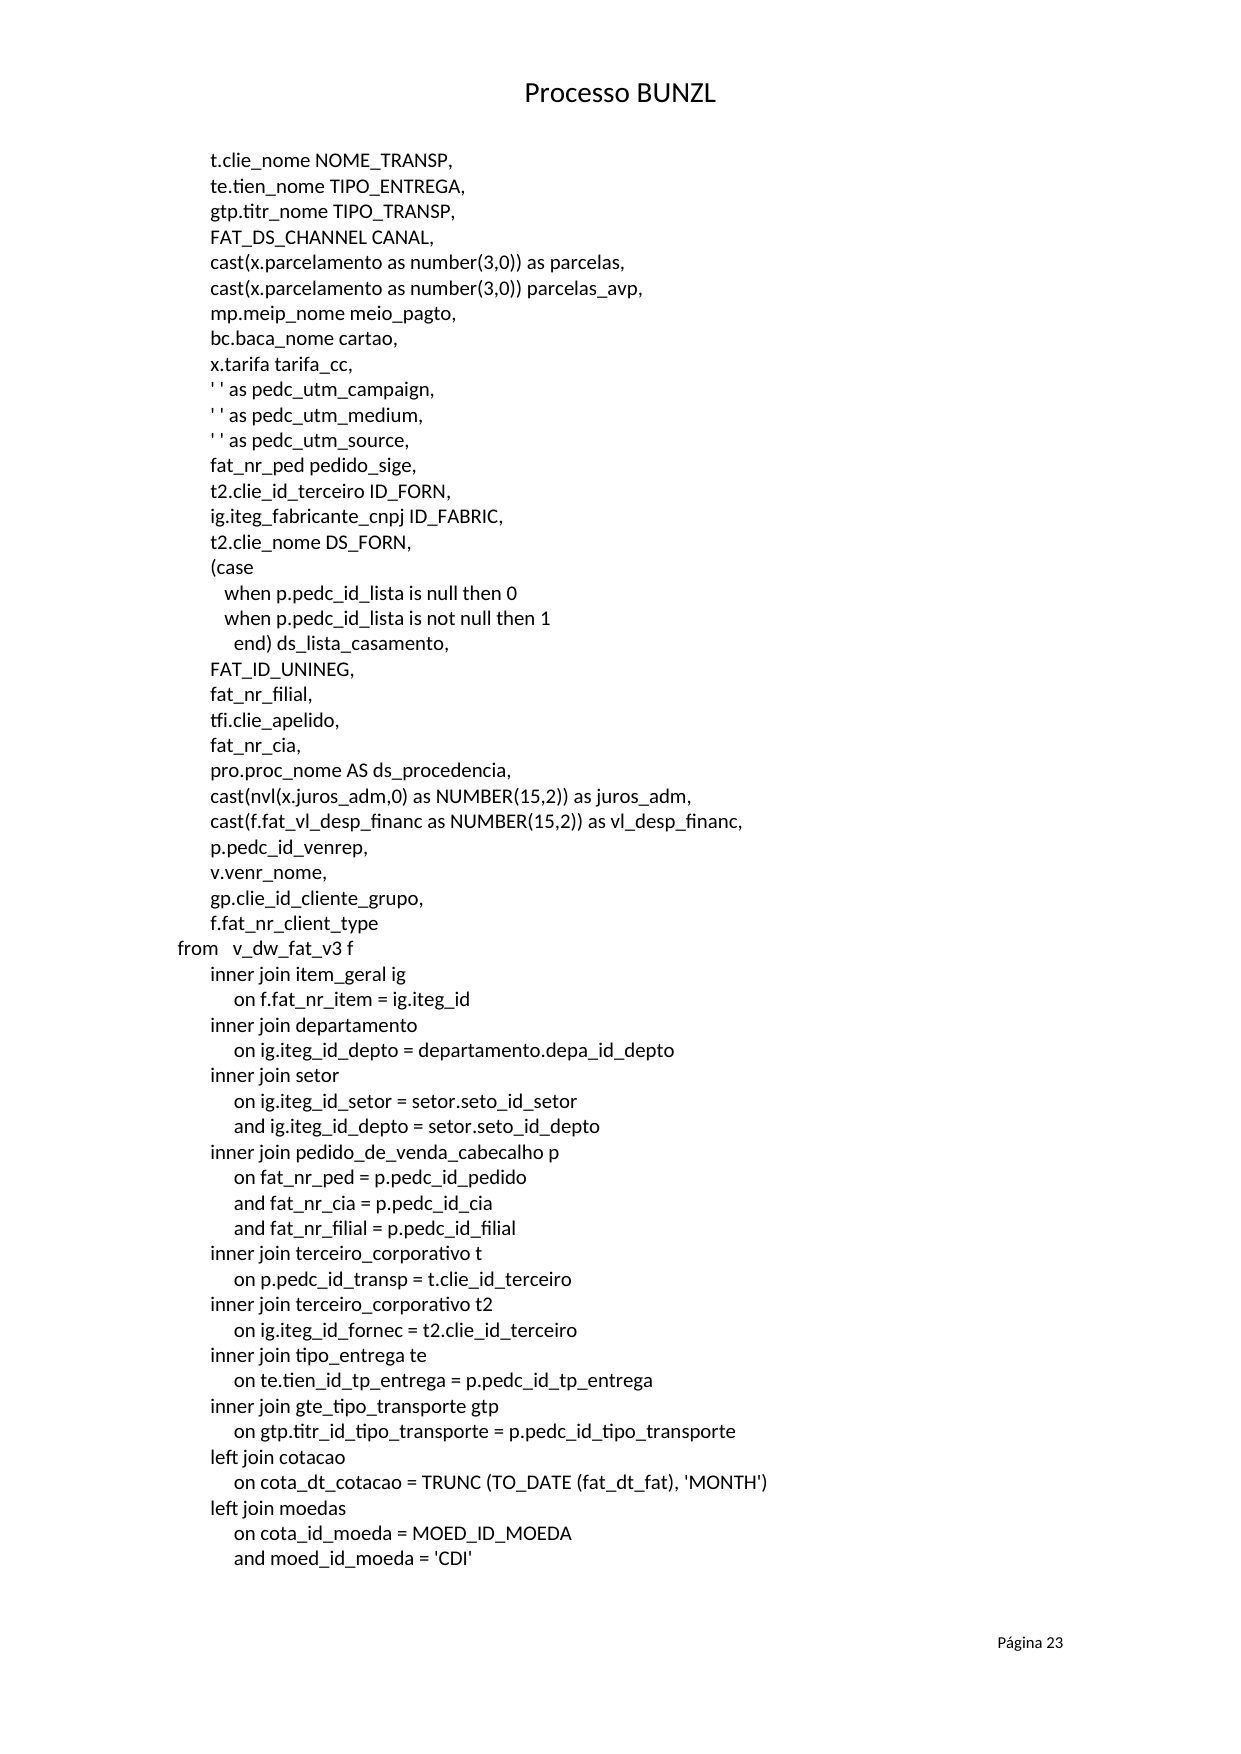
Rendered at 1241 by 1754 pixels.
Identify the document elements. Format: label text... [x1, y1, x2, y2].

text t2.clie_nome DS_FORN, [177, 529, 1063, 554]
text tfi.clie_apelido, [177, 707, 1063, 732]
text FAT_ID_UNINEG, [177, 656, 1063, 681]
text on cota_id_moeda = MOED_ID_MOEDA [177, 1520, 1063, 1546]
text bc.baca_nome cartao, [177, 326, 1063, 351]
text and fat_nr_cia = p.pedc_id_cia [177, 1190, 1063, 1215]
text gp.clie_id_cliente_grupo, [177, 885, 1063, 910]
text inner join terceiro_corporativo t2 [177, 1291, 1063, 1317]
text and fat_nr_filial = p.pedc_id_filial [177, 1215, 1063, 1241]
text cast(nvl(x.juros_adm,0) as NUMBER(15,2)) as juros_adm, [177, 783, 1063, 808]
text when p.pedc_id_lista is not null then 1 [177, 605, 1063, 631]
text t.clie_nome NOME_TRANSP, [177, 148, 1063, 173]
text inner join setor [177, 1063, 1063, 1088]
text cast(x.parcelamento as number(3,0)) as parcelas, [177, 249, 1063, 275]
text inner join terceiro_corporativo t [177, 1241, 1063, 1266]
text mp.meip_nome meio_pagto, [177, 300, 1063, 326]
text inner join pedido_de_venda_cabecalho p [177, 1139, 1063, 1164]
text on f.fat_nr_item = ig.iteg_id [177, 986, 1063, 1012]
text te.tien_nome TIPO_ENTREGA, [177, 173, 1063, 198]
text left join cotacao [177, 1444, 1063, 1469]
text v.venr_nome, [177, 859, 1063, 885]
text inner join gte_tipo_transporte gtp [177, 1393, 1063, 1418]
text when p.pedc_id_lista is null then 0 [177, 580, 1063, 605]
text from v_dw_fat_v3 f [177, 936, 1063, 961]
text and moed_id_moeda = 'CDI' [177, 1546, 1063, 1571]
text inner join tipo_entrega te [177, 1342, 1063, 1368]
text on p.pedc_id_transp = t.clie_id_terceiro [177, 1266, 1063, 1291]
text fat_nr_ped pedido_sige, [177, 453, 1063, 478]
text left join moedas [177, 1495, 1063, 1520]
text on cota_dt_cotacao = TRUNC (TO_DATE (fat_dt_fat), 'MONTH') [177, 1469, 1063, 1495]
text pro.proc_nome AS ds_procedencia, [177, 758, 1063, 783]
text p.pedc_id_venrep, [177, 834, 1063, 859]
text x.tarifa tarifa_cc, [177, 351, 1063, 376]
text gtp.titr_nome TIPO_TRANSP, [177, 198, 1063, 224]
text ' ' as pedc_utm_source, [177, 427, 1063, 453]
text ' ' as pedc_utm_campaign, [177, 376, 1063, 402]
text inner join departamento [177, 1012, 1063, 1037]
text end) ds_lista_casamento, [177, 631, 1063, 656]
text ig.iteg_fabricante_cnpj ID_FABRIC, [177, 503, 1063, 529]
text FAT_DS_CHANNEL CANAL, [177, 224, 1063, 249]
text on ig.iteg_id_fornec = t2.clie_id_terceiro [177, 1317, 1063, 1342]
text f.fat_nr_client_type [177, 910, 1063, 936]
text fat_nr_cia, [177, 732, 1063, 758]
text and ig.iteg_id_depto = setor.seto_id_depto [177, 1113, 1063, 1139]
text on gtp.titr_id_tipo_transporte = p.pedc_id_tipo_transporte [177, 1418, 1063, 1444]
text cast(f.fat_vl_desp_financ as NUMBER(15,2)) as vl_desp_financ, [177, 808, 1063, 834]
text cast(x.parcelamento as number(3,0)) parcelas_avp, [177, 275, 1063, 300]
text ' ' as pedc_utm_medium, [177, 402, 1063, 427]
text t2.clie_id_terceiro ID_FORN, [177, 478, 1063, 503]
text on ig.iteg_id_depto = departamento.depa_id_depto [177, 1037, 1063, 1063]
text on ig.iteg_id_setor = setor.seto_id_setor [177, 1088, 1063, 1113]
text on te.tien_id_tp_entrega = p.pedc_id_tp_entrega [177, 1368, 1063, 1393]
text (case [177, 554, 1063, 580]
text fat_nr_filial, [177, 681, 1063, 707]
text on fat_nr_ped = p.pedc_id_pedido [177, 1164, 1063, 1190]
text inner join item_geral ig [177, 961, 1063, 986]
